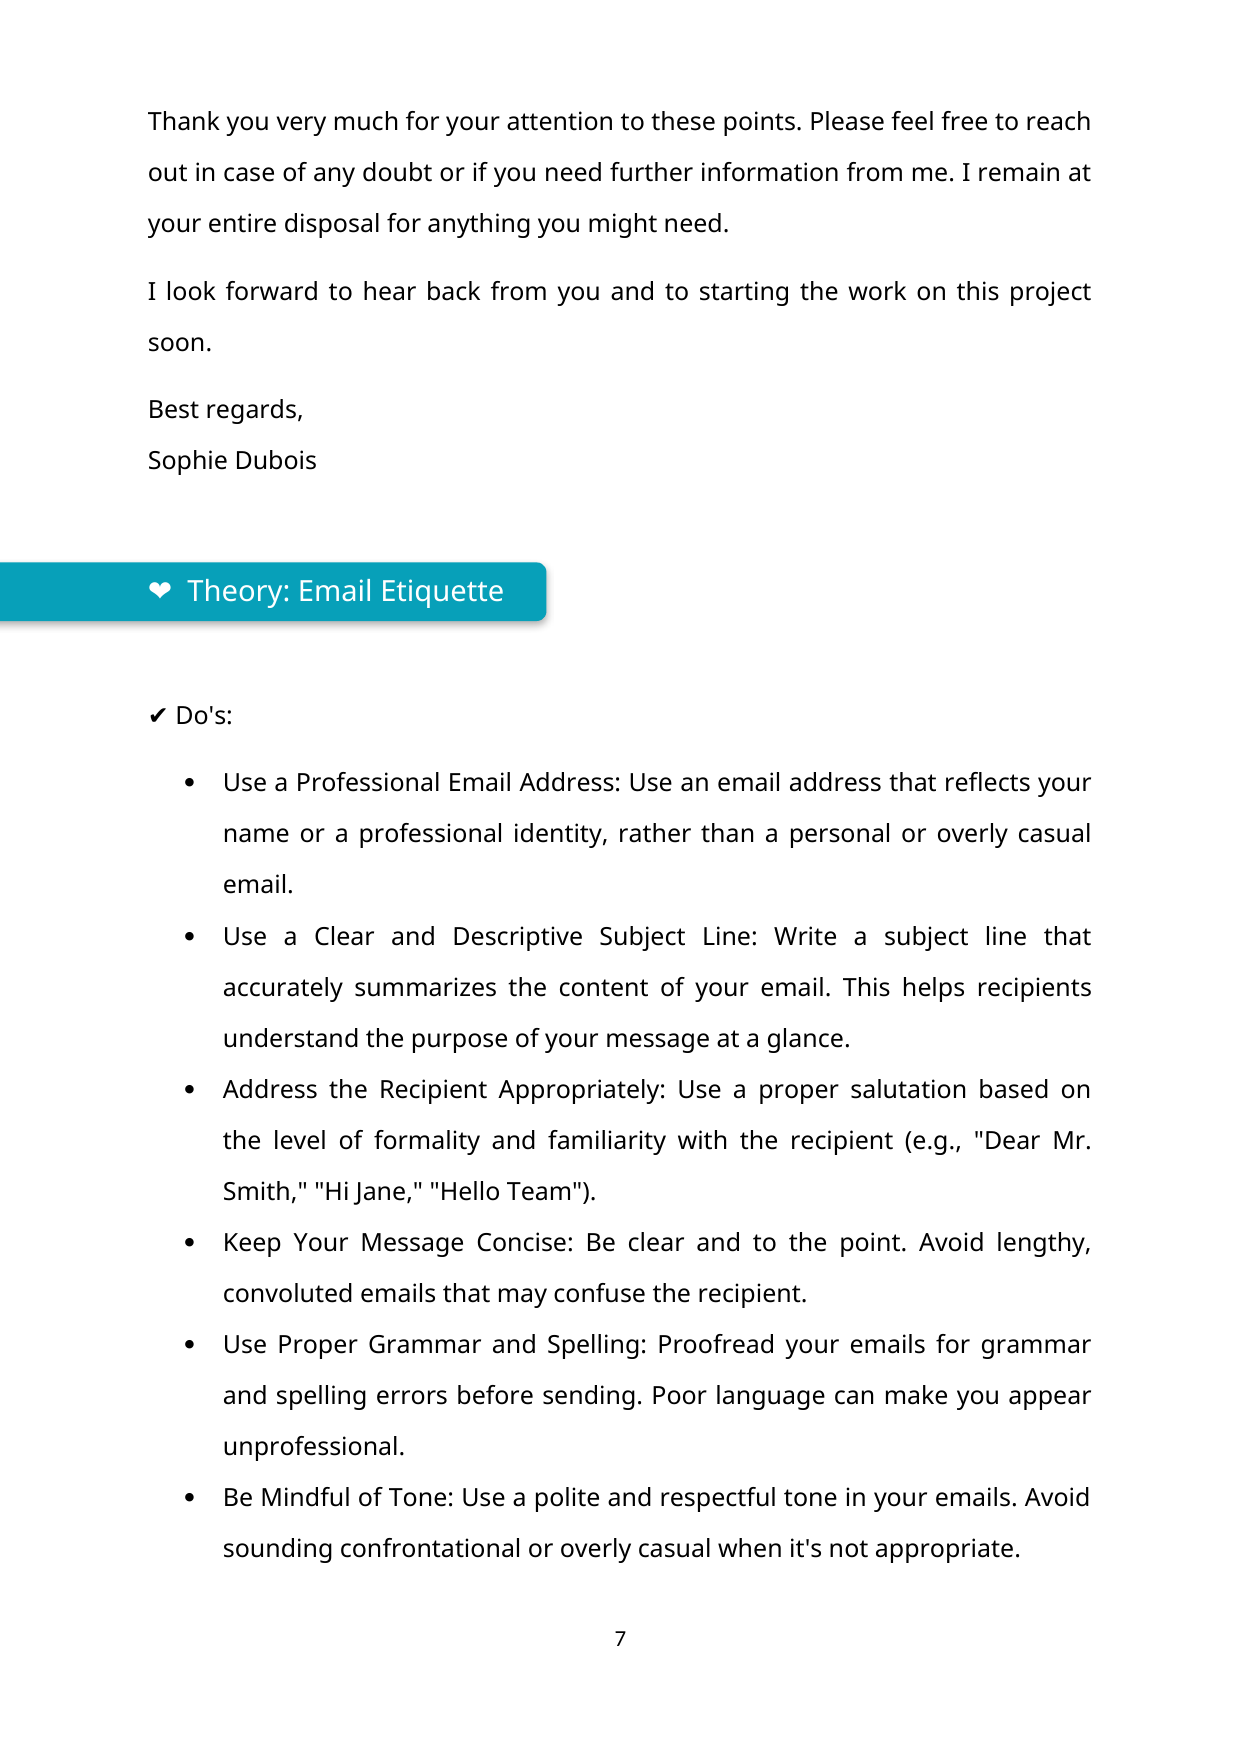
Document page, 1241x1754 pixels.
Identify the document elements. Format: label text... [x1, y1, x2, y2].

list Be Mindful of Tone: Use a polite and respectful tone in your emails. Avoid sounding confrontational or overly casual when it's not appropriate. [185, 1480, 1093, 1565]
list Use Proper Grammar and Spelling: Proofread your emails for grammar and spelling errors before sending. Poor language can make you appear unprofessional. [185, 1327, 1093, 1463]
text I look forward to hear back from you and to starting the work on this project soon. [148, 273, 1093, 358]
text ❤️ Theory: Email Etiquette [148, 570, 1093, 610]
list Use a Clear and Descriptive Subject Line: Write a subject line that accurately summarizes the content of your email. This helps recipients understand the purpose of your message at a glance. [185, 918, 1093, 1054]
list Keep Your Message Concise: Be clear and to the point. Avoid lengthy, convoluted emails that may confuse the recipient. [185, 1224, 1093, 1309]
text Thank you very much for your attention to these points. Please feel free to reach out in case of any doubt or if you need further information from me. I remain at your entire disposal for anything you might need. [148, 103, 1093, 239]
text ✔️ Do's: [148, 646, 1093, 731]
list Use a Professional Email Address: Use an email address that reflects your name or a professional identity, rather than a personal or overly casual email. [185, 765, 1093, 901]
list Address the Recipient Appropriately: Use a proper salutation based on the level of formality and familiarity with the recipient (e.g., "Dear Mr. Smith," "Hi Jane," "Hello Team"). [185, 1071, 1093, 1207]
text Best regards, Sophie Dubois [148, 392, 1093, 477]
